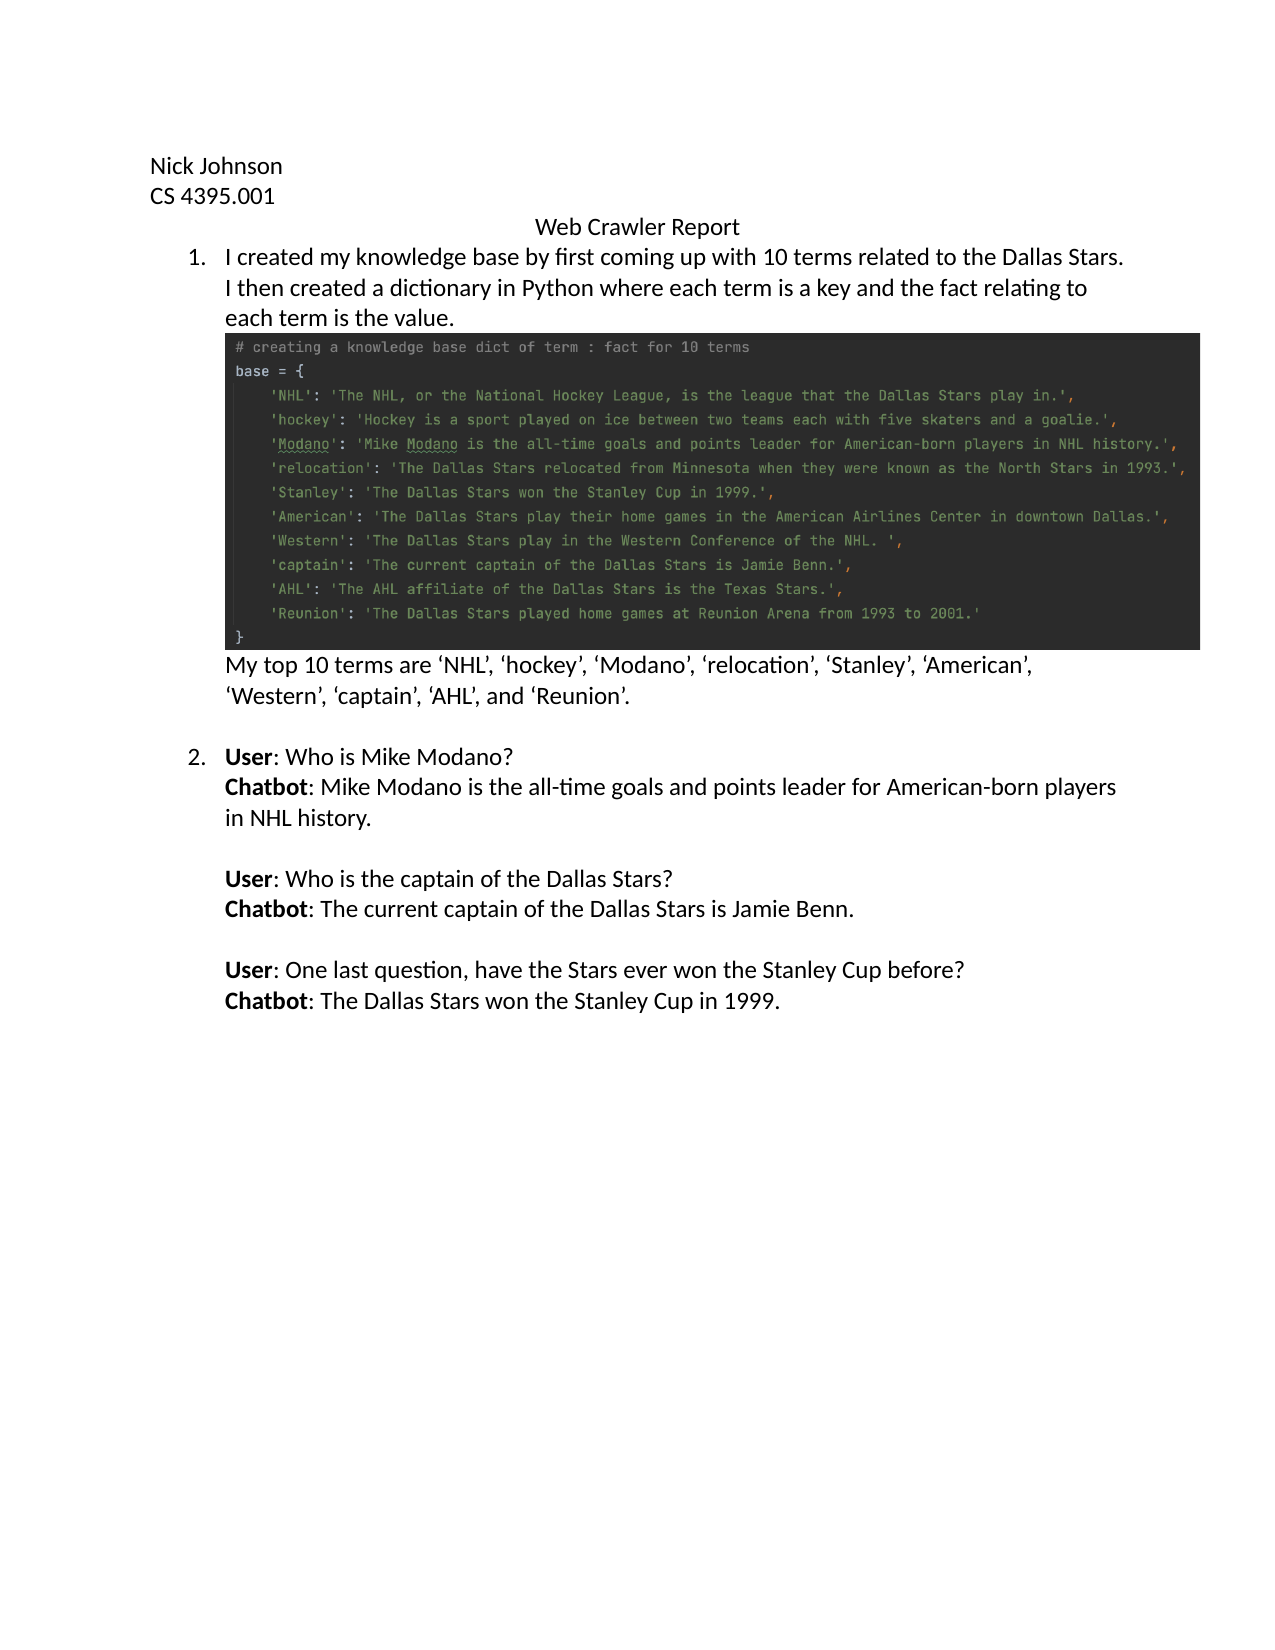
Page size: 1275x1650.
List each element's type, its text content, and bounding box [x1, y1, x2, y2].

text Web Crawler Report [150, 211, 1125, 242]
picture [225, 333, 1200, 650]
list My top 10 terms are ‘NHL’, ‘hockey’, ‘Modano’, ‘relocation’, ‘Stanley’, ‘American’, ‘Western’, ‘captain’, ‘AHL’, and ‘Reunion’. [225, 650, 1125, 710]
text Nick Johnson [150, 150, 1125, 181]
list User: Who is Mike Modano? [187, 741, 1125, 771]
text Chatbot: The current captain of the Dallas Stars is Jamie Benn. [225, 893, 1125, 924]
text CS 4395.001 [150, 181, 1125, 211]
text Chatbot: Mike Modano is the all-time goals and points leader for American-born players in NHL history. [225, 771, 1125, 832]
text Chatbot: The Dallas Stars won the Stanley Cup in 1999. [225, 985, 1125, 1016]
text User: One last question, have the Stars ever won the Stanley Cup before? [225, 954, 1125, 985]
text User: Who is the captain of the Dallas Stars? [225, 863, 1125, 893]
